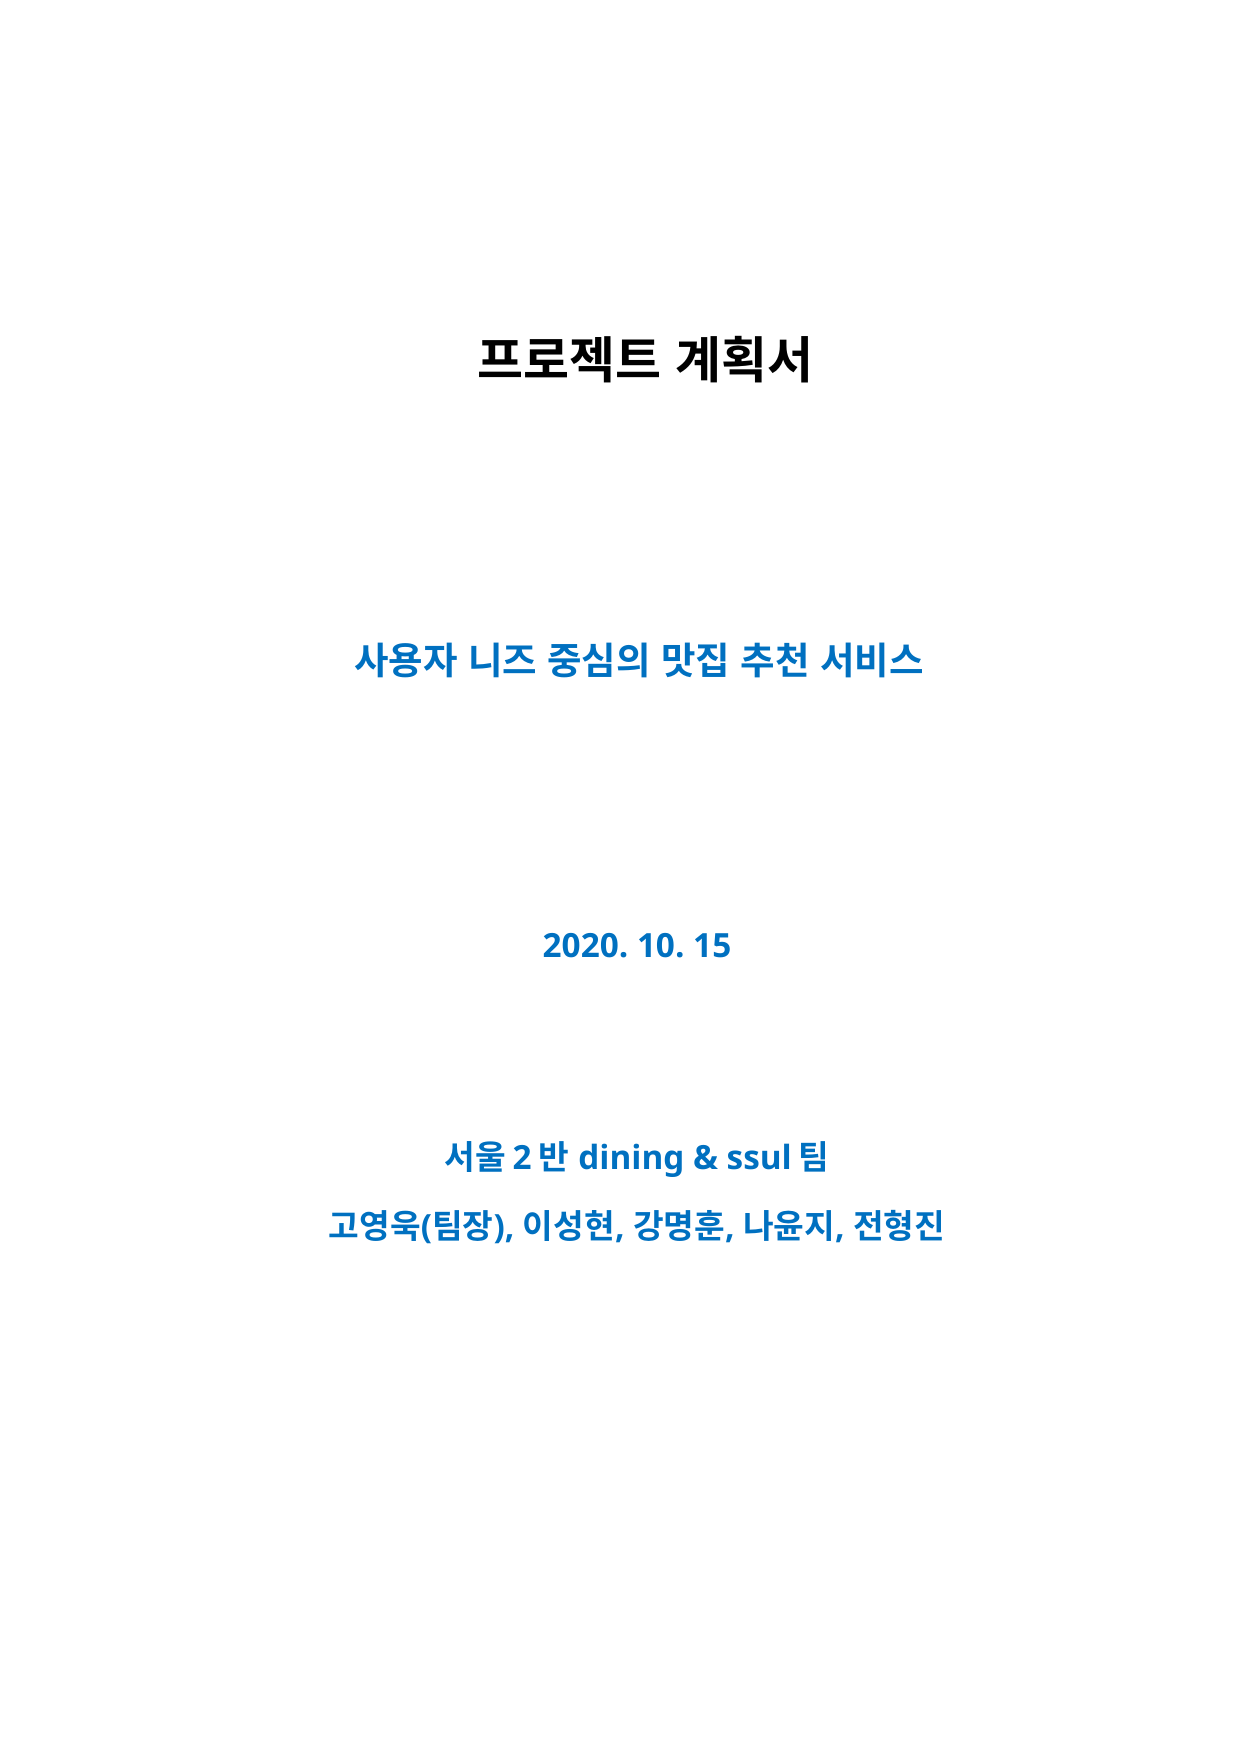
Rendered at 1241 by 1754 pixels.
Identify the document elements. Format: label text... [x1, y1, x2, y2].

text 서울2반 dining & ssul팀 [150, 1131, 1090, 1179]
text 2020. 10. 15 [150, 921, 1090, 967]
text 사용자 니즈 중심의 맛집 추천 서비스 [150, 631, 1090, 685]
text 프로젝트 계획서 [150, 321, 1090, 393]
text 고영욱(팀장), 이성현, 강명훈, 나윤지, 전형진 [150, 1199, 1090, 1248]
